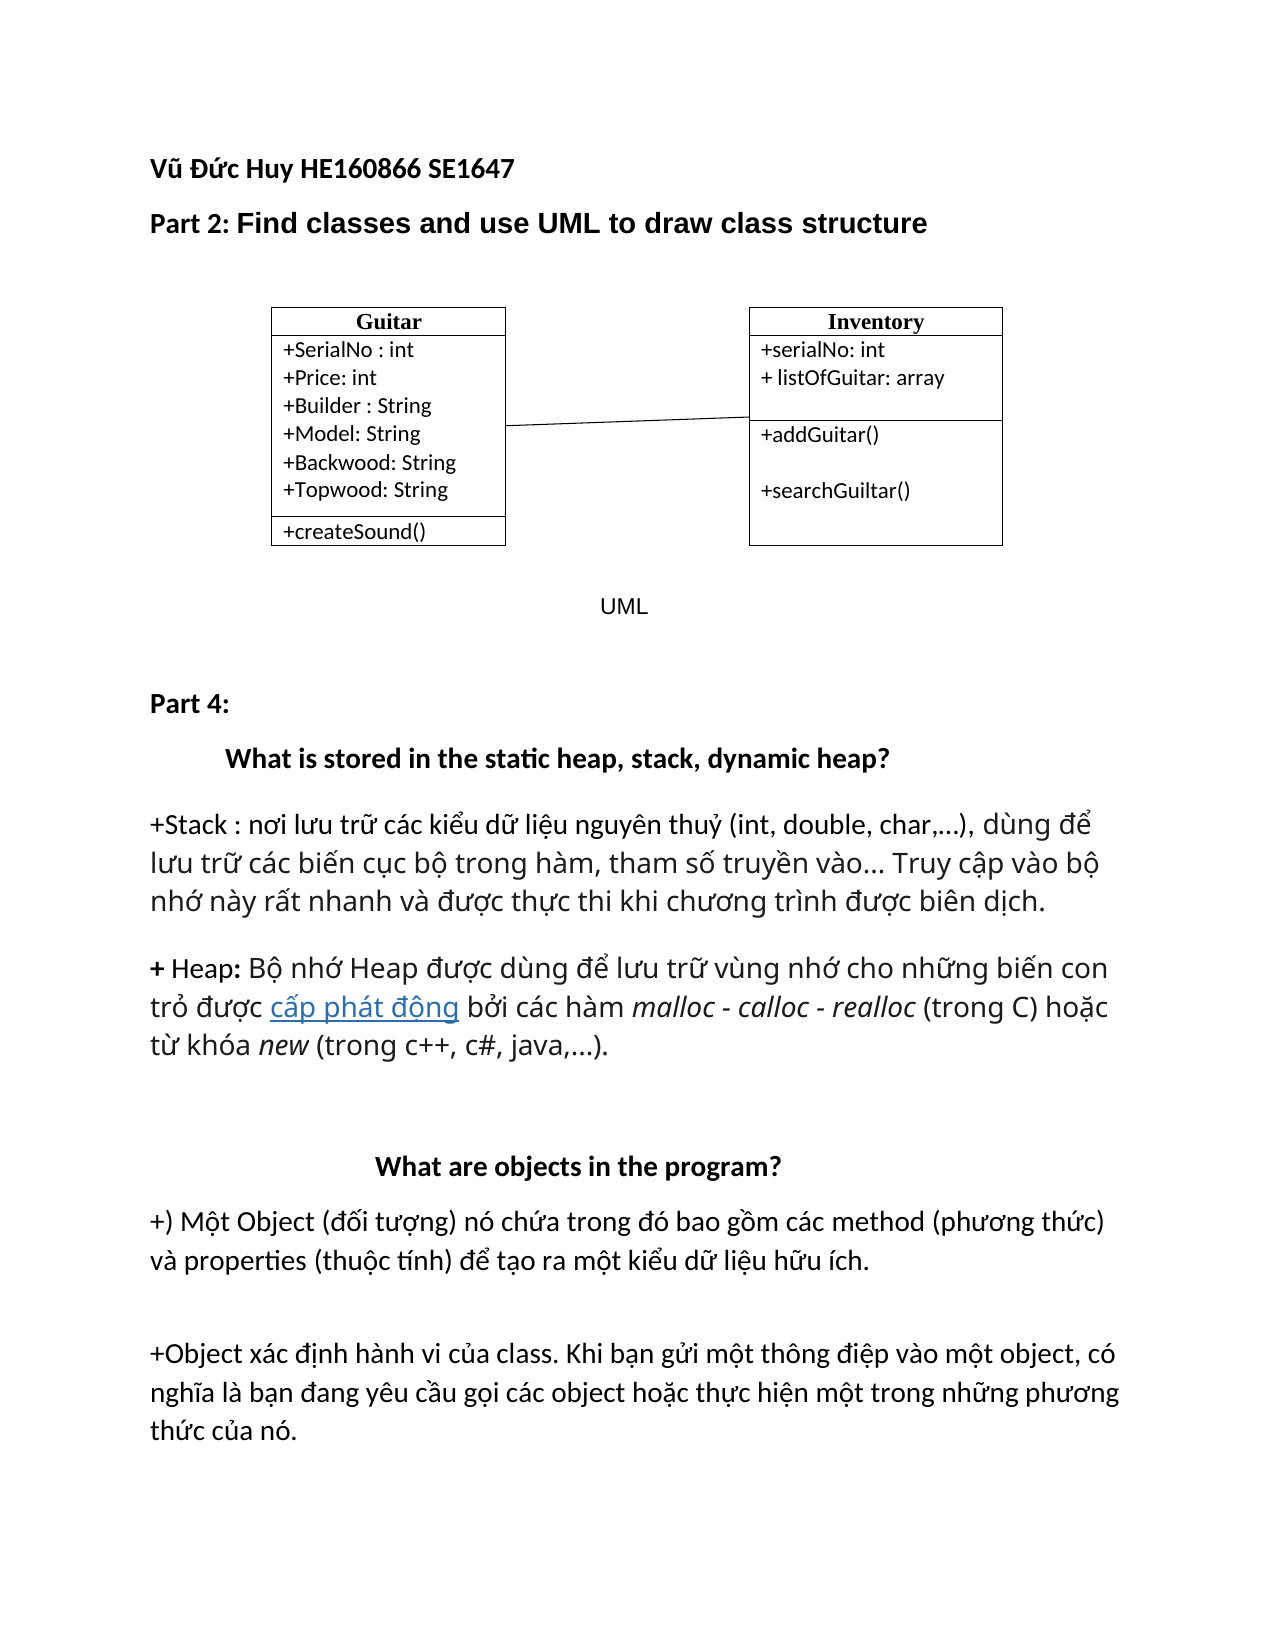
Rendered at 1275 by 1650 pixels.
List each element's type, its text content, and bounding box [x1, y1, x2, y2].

text +) Một Object (đối tượng) nó chứa trong đó bao gồm các method (phương thức) và properties (thuộc tính) để tạo ra một kiểu dữ liệu hữu ích. [150, 1203, 1125, 1277]
table_cell +addGuitar() +searchGuiltar() [750, 421, 1002, 545]
text + Heap: Bộ nhớ Heap được dùng để lưu trữ vùng nhớ cho những biến con trỏ được cấp phát động bởi các hàm malloc - calloc - realloc (trong C) hoặc từ khóa new (trong c++, c#, java,...). [609, 949, 1125, 1064]
text +Stack : nơi lưu trữ các kiểu dữ liệu nguyên thuỷ (int, double, char,…), dùng để lưu trữ các biến cục bộ trong hàm, tham số truyền vào... Truy cập vào bộ nhớ này rất nhanh và được thực thi khi chương trình được biên dịch. [150, 805, 982, 843]
table_header [506, 418, 749, 545]
list What is stored in the static heap, stack, dynamic heap? [225, 740, 1125, 776]
text UML [525, 593, 1125, 619]
table_cell +SerialNo : int +Price: int +Builder : String +Model: String +Backwood: String +Topwood: String [272, 336, 505, 516]
text +Object xác định hành vi của class. Khi bạn gửi một thông điệp vào một object, có nghĩa là bạn đang yêu cầu gọi các object hoặc thực hiện một trong những phương thức của nó. [150, 1297, 1125, 1448]
table_header Guitar [272, 308, 505, 334]
table_cell +serialNo: int + listOfGuitar: array [750, 336, 1002, 419]
text Vũ Đức Huy HE160866 SE1647 [150, 150, 1125, 186]
text Part 4: [150, 685, 1125, 720]
table_header [506, 307, 749, 425]
table_cell +createSound() [272, 517, 505, 545]
table_header Inventory [750, 308, 1002, 334]
text What are objects in the program? [300, 1148, 1125, 1184]
text Part 2: Find classes and use UML to draw class structure [150, 205, 1125, 241]
